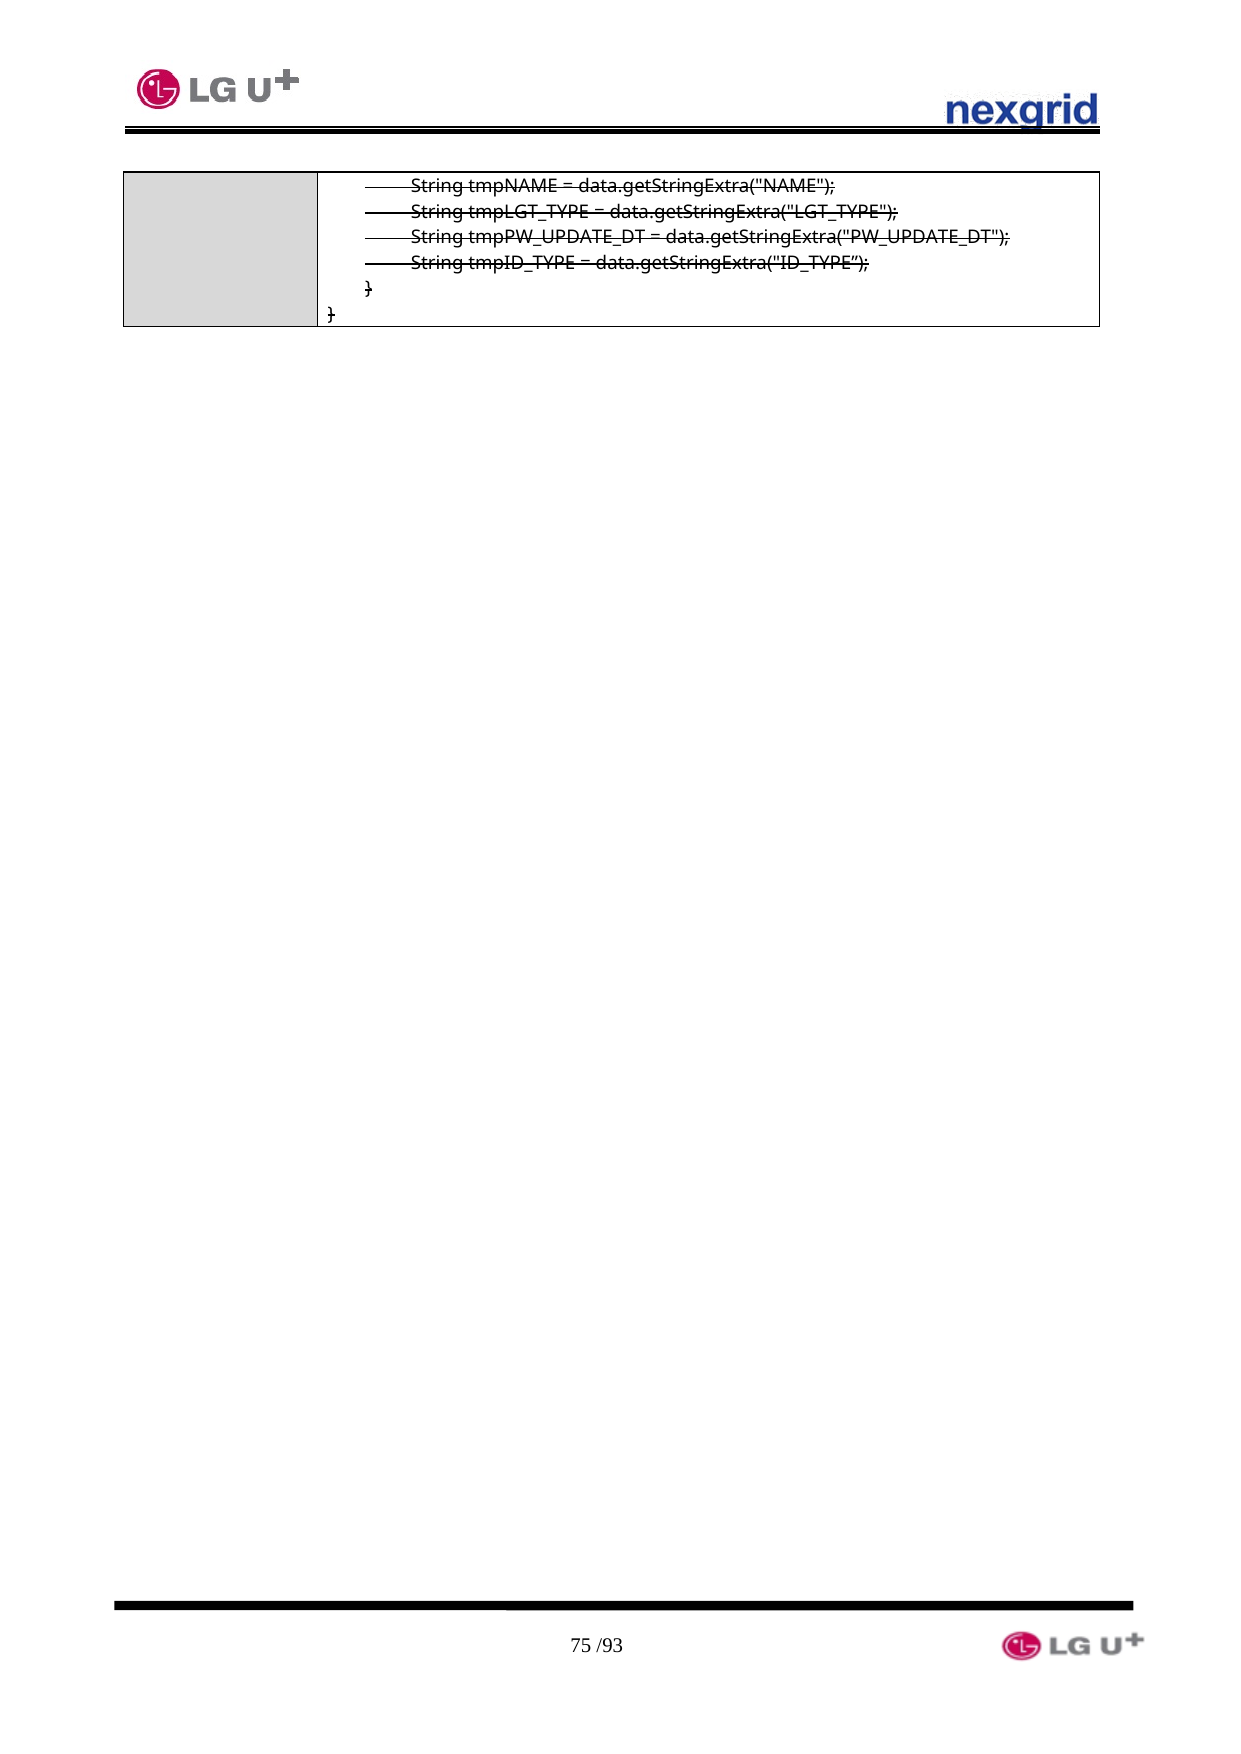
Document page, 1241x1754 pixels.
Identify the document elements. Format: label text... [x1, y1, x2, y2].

picture [943, 88, 1100, 126]
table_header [318, 173, 1099, 326]
table_header Source [124, 173, 317, 326]
picture [125, 60, 314, 114]
